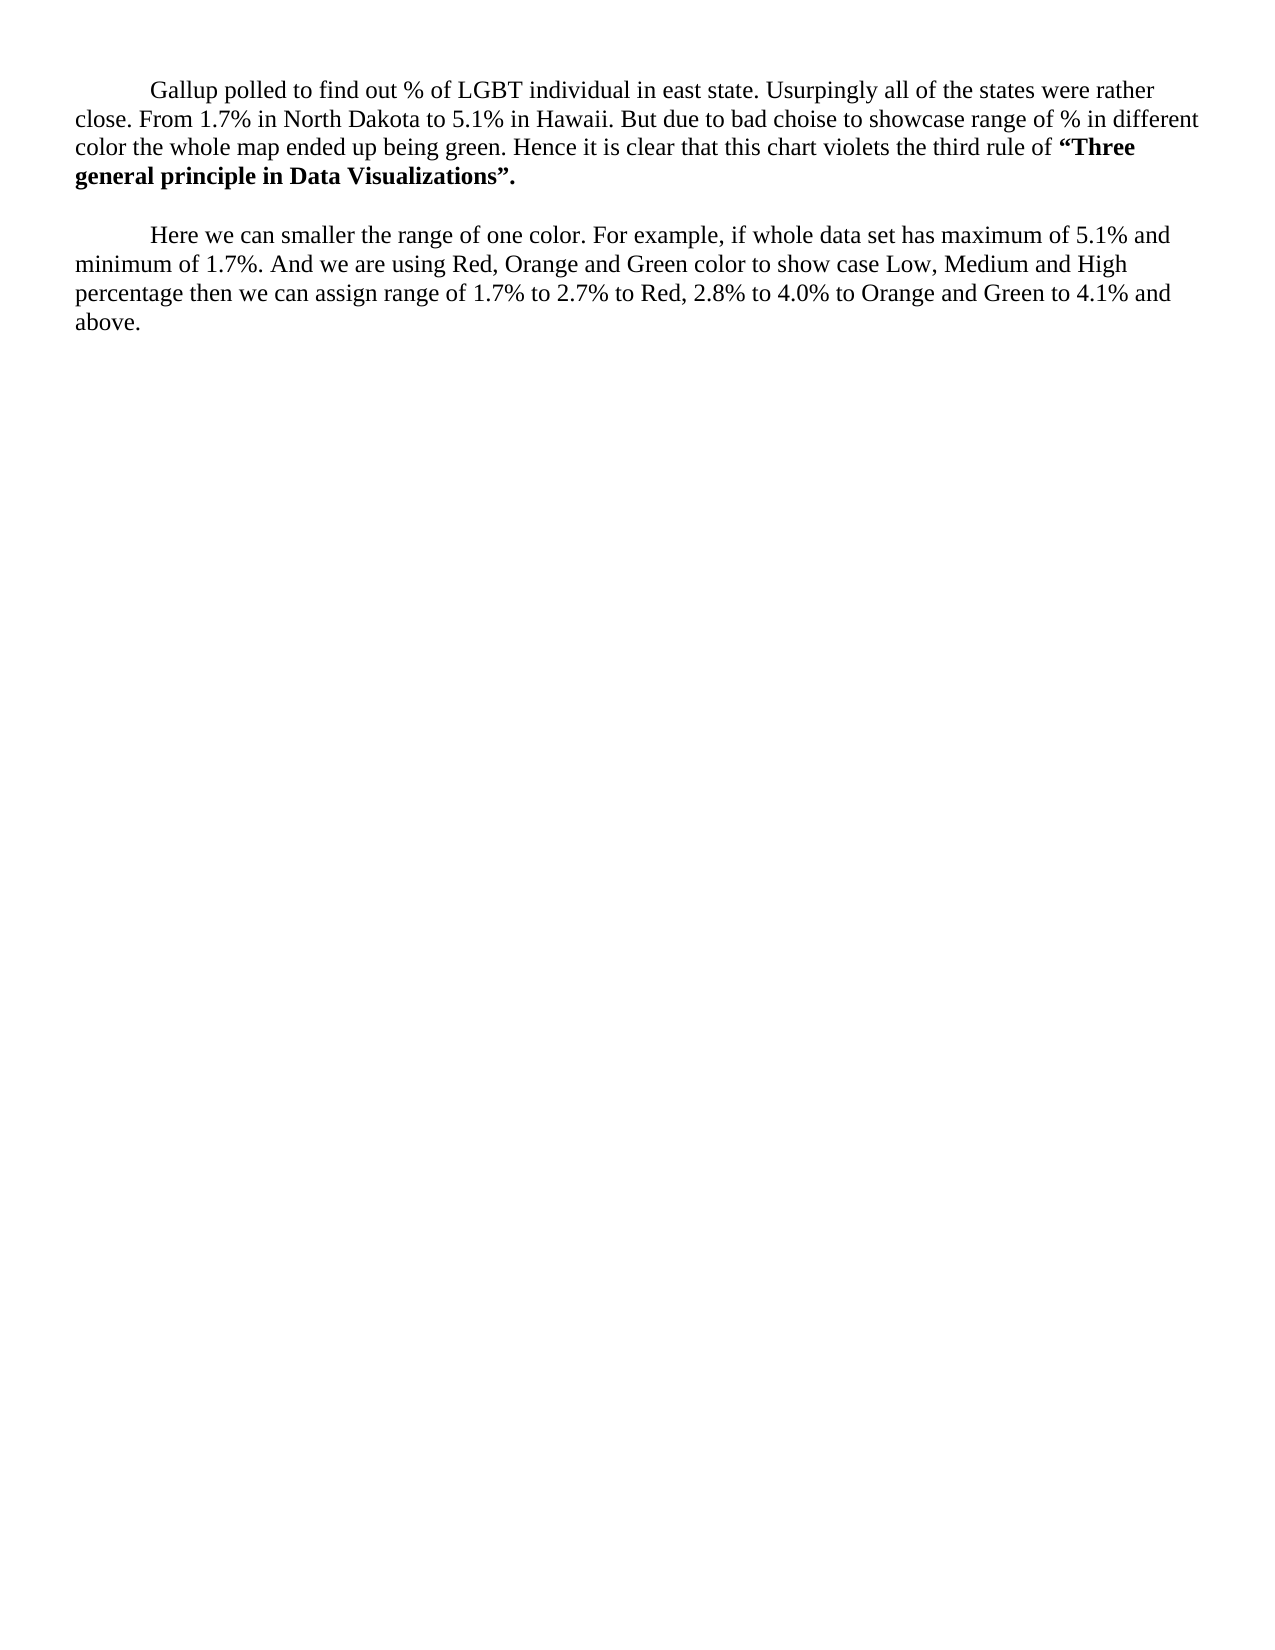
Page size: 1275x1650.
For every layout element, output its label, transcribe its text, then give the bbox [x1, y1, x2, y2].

text Here we can smaller the range of one color. For example, if whole data set has maximum of 5.1% and minimum of 1.7%. And we are using Red, Orange and Green color to show case Low, Medium and High percentage then we can assign range of 1.7% to 2.7% to Red, 2.8% to 4.0% to Orange and Green to 4.1% and above. [75, 221, 1200, 336]
text Gallup polled to find out % of LGBT individual in east state. Usurpingly all of the states were rather close. From 1.7% in North Dakota to 5.1% in Hawaii. But due to bad choise to showcase range of % in different color the whole map ended up being green. Hence it is clear that this chart violets the third rule of “Three general principle in Data Visualizations”. [75, 75, 1200, 190]
